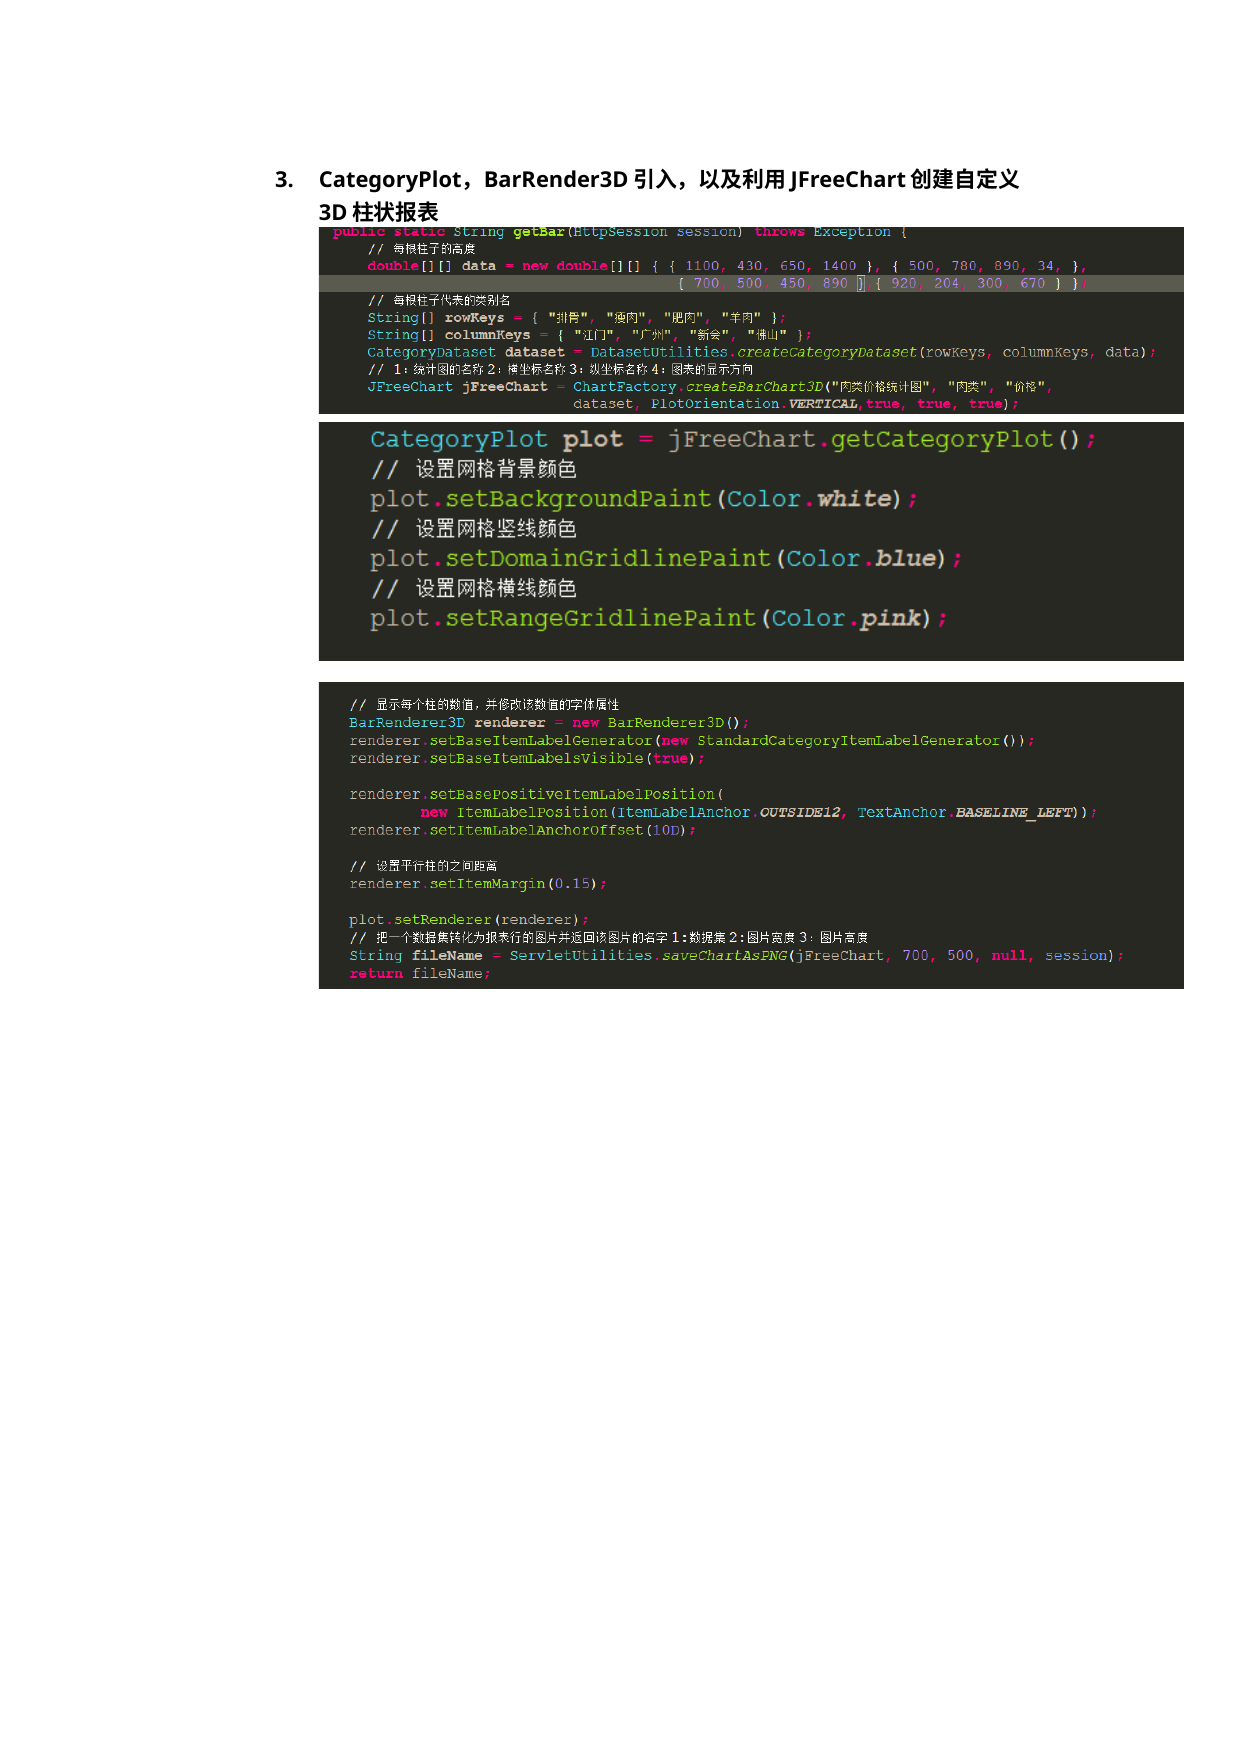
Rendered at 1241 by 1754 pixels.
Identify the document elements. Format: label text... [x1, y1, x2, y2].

picture [318, 422, 1184, 661]
picture [318, 227, 1184, 414]
list CategoryPlot，BarRender3D引入，以及利用JFreeChart创建自定义3D柱状报表 [275, 162, 1053, 227]
picture [318, 682, 1184, 989]
